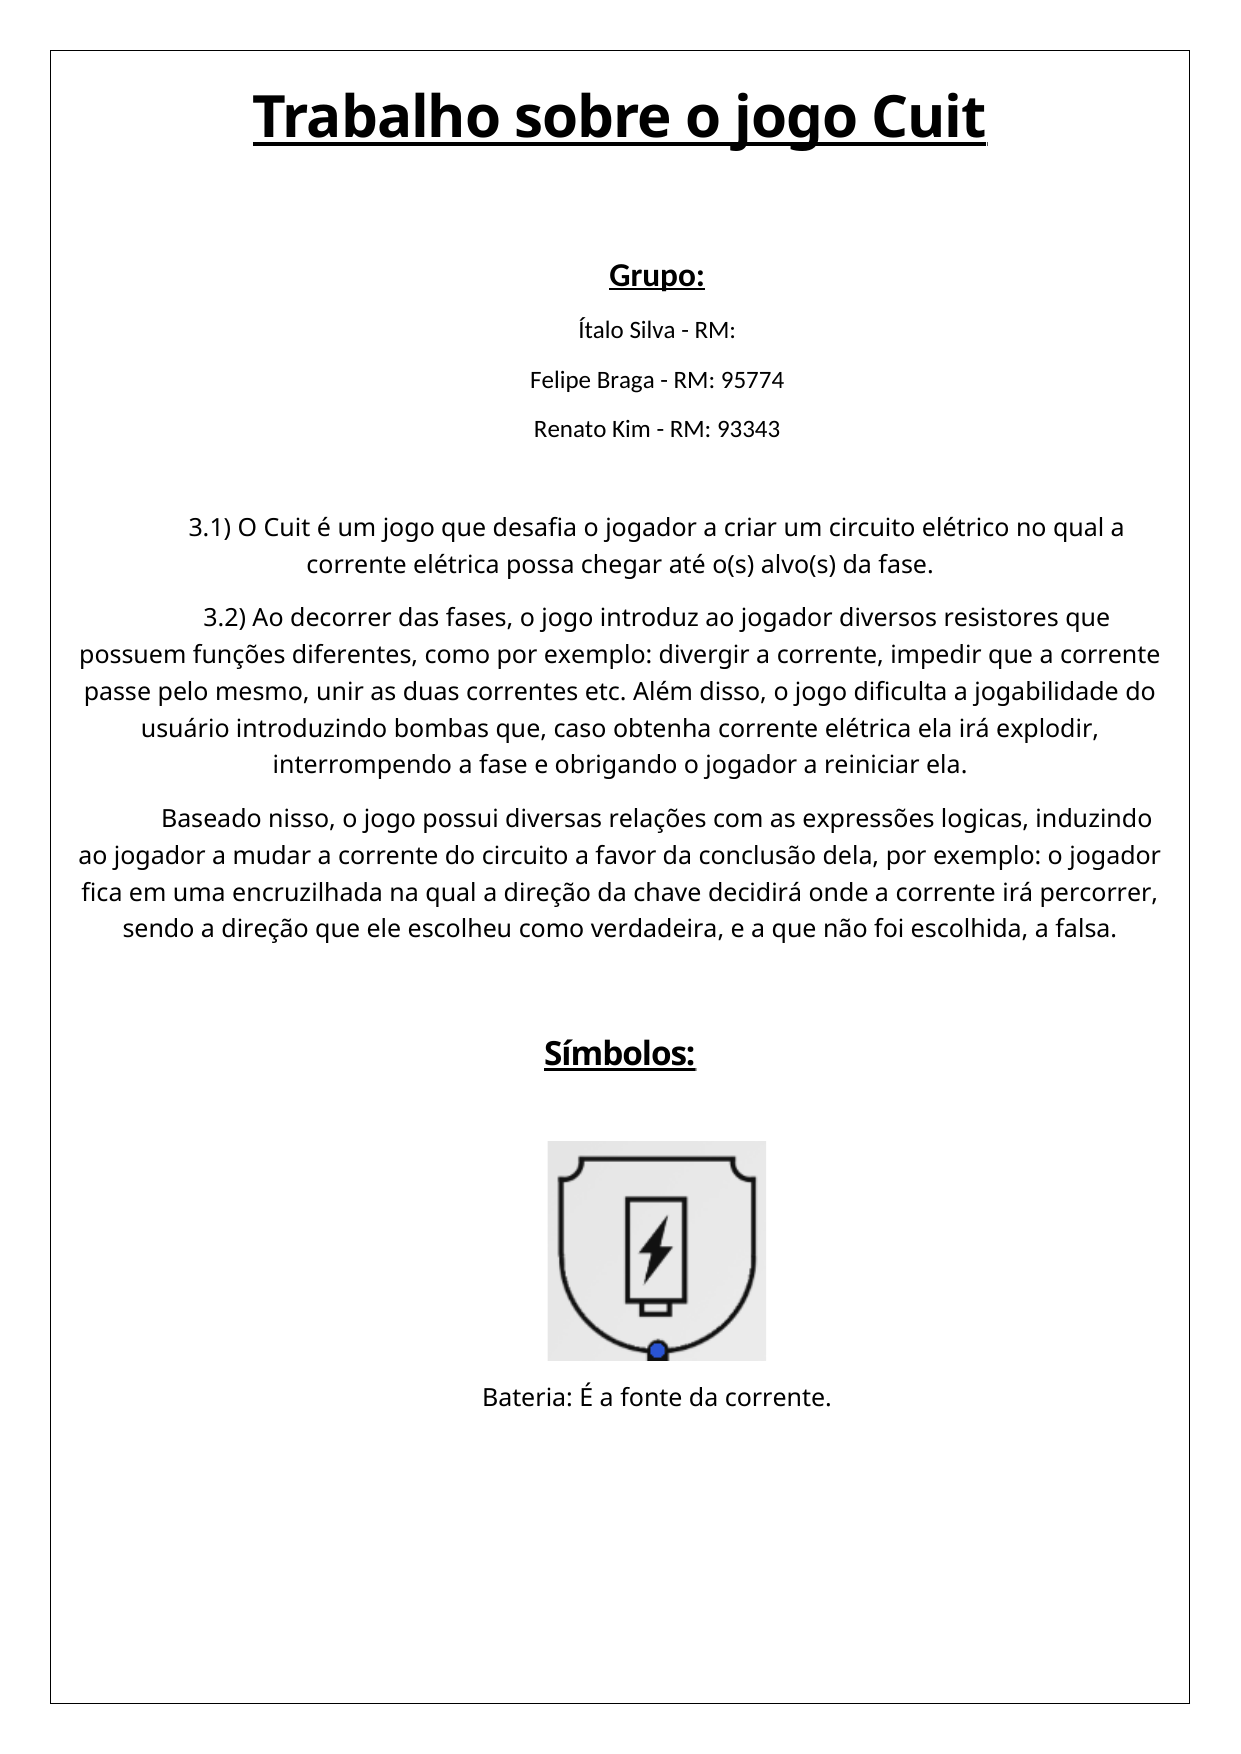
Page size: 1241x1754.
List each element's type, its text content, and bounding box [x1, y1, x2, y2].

picture [547, 1141, 767, 1361]
text Ítalo Silva - RM: [75, 314, 1165, 345]
text Baseado nisso, o jogo possui diversas relações com as expressões logicas, induzindo ao jogador a mudar a corrente do circuito a favor da conclusão dela, por exemplo: o jogador fica em uma encruzilhada na qual a direção da chave decidirá onde a corrente irá percorrer, sendo a direção que ele escolheu como verdadeira, e a que não foi escolhida, a falsa. [75, 801, 1165, 945]
text Grupo: [75, 254, 1165, 294]
text 3.1) O Cuit é um jogo que desafia o jogador a criar um circuito elétrico no qual a corrente elétrica possa chegar até o(s) alvo(s) da fase. [75, 510, 1165, 581]
title Trabalho sobre o jogo Cuit [75, 75, 1165, 154]
text Bateria: É a fonte da corrente. [75, 1380, 1165, 1414]
text 3.2) Ao decorrer das fases, o jogo introduz ao jogador diversos resistores que possuem funções diferentes, como por exemplo: divergir a corrente, impedir que a corrente passe pelo mesmo, unir as duas correntes etc. Além disso, o jogo dificulta a jogabilidade do usuário introduzindo bombas que, caso obtenha corrente elétrica ela irá explodir, interrompendo a fase e obrigando o jogador a reiniciar ela. [75, 600, 1165, 781]
text Felipe Braga - RM: 95774 [75, 364, 1165, 394]
title Símbolos: [75, 1030, 1165, 1075]
text Renato Kim - RM: 93343 [75, 413, 1165, 444]
